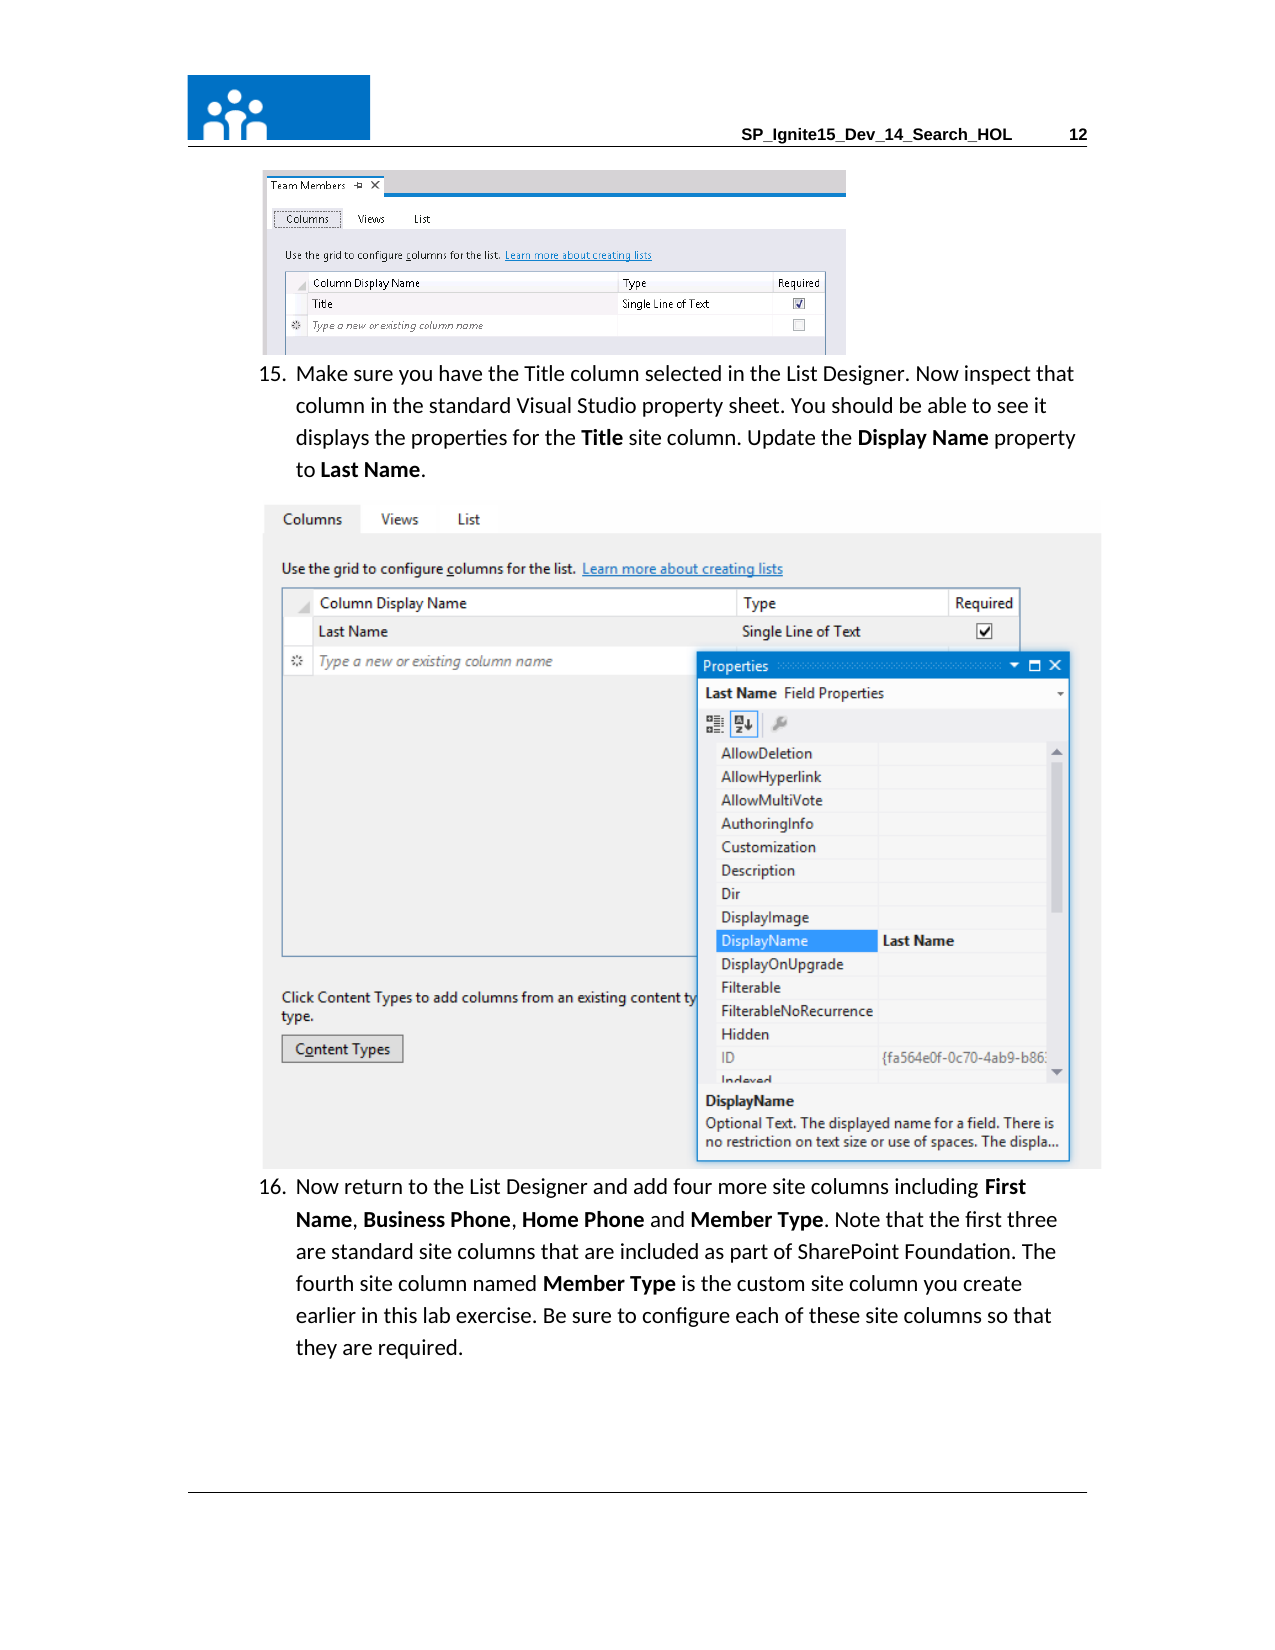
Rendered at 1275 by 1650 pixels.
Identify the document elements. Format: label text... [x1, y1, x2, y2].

picture [187, 75, 371, 140]
picture [262, 170, 846, 355]
list Now return to the List Designer and add four more site columns including First Name, Business Phone, Home Phone and Member Type. Note that the first three are standard site columns that are included as part of SharePoint Foundation. The fourth site column named Member Type is the custom site column you create earlier in this lab exercise. Be sure to configure each of these site columns so that they are required. [258, 1172, 1087, 1361]
list Make sure you have the Title column selected in the List Designer. Now inspect that column in the standard Visual Studio property sheet. You should be able to see it displays the properties for the Title site column. Update the Display Name property to Last Name. [258, 359, 1087, 484]
